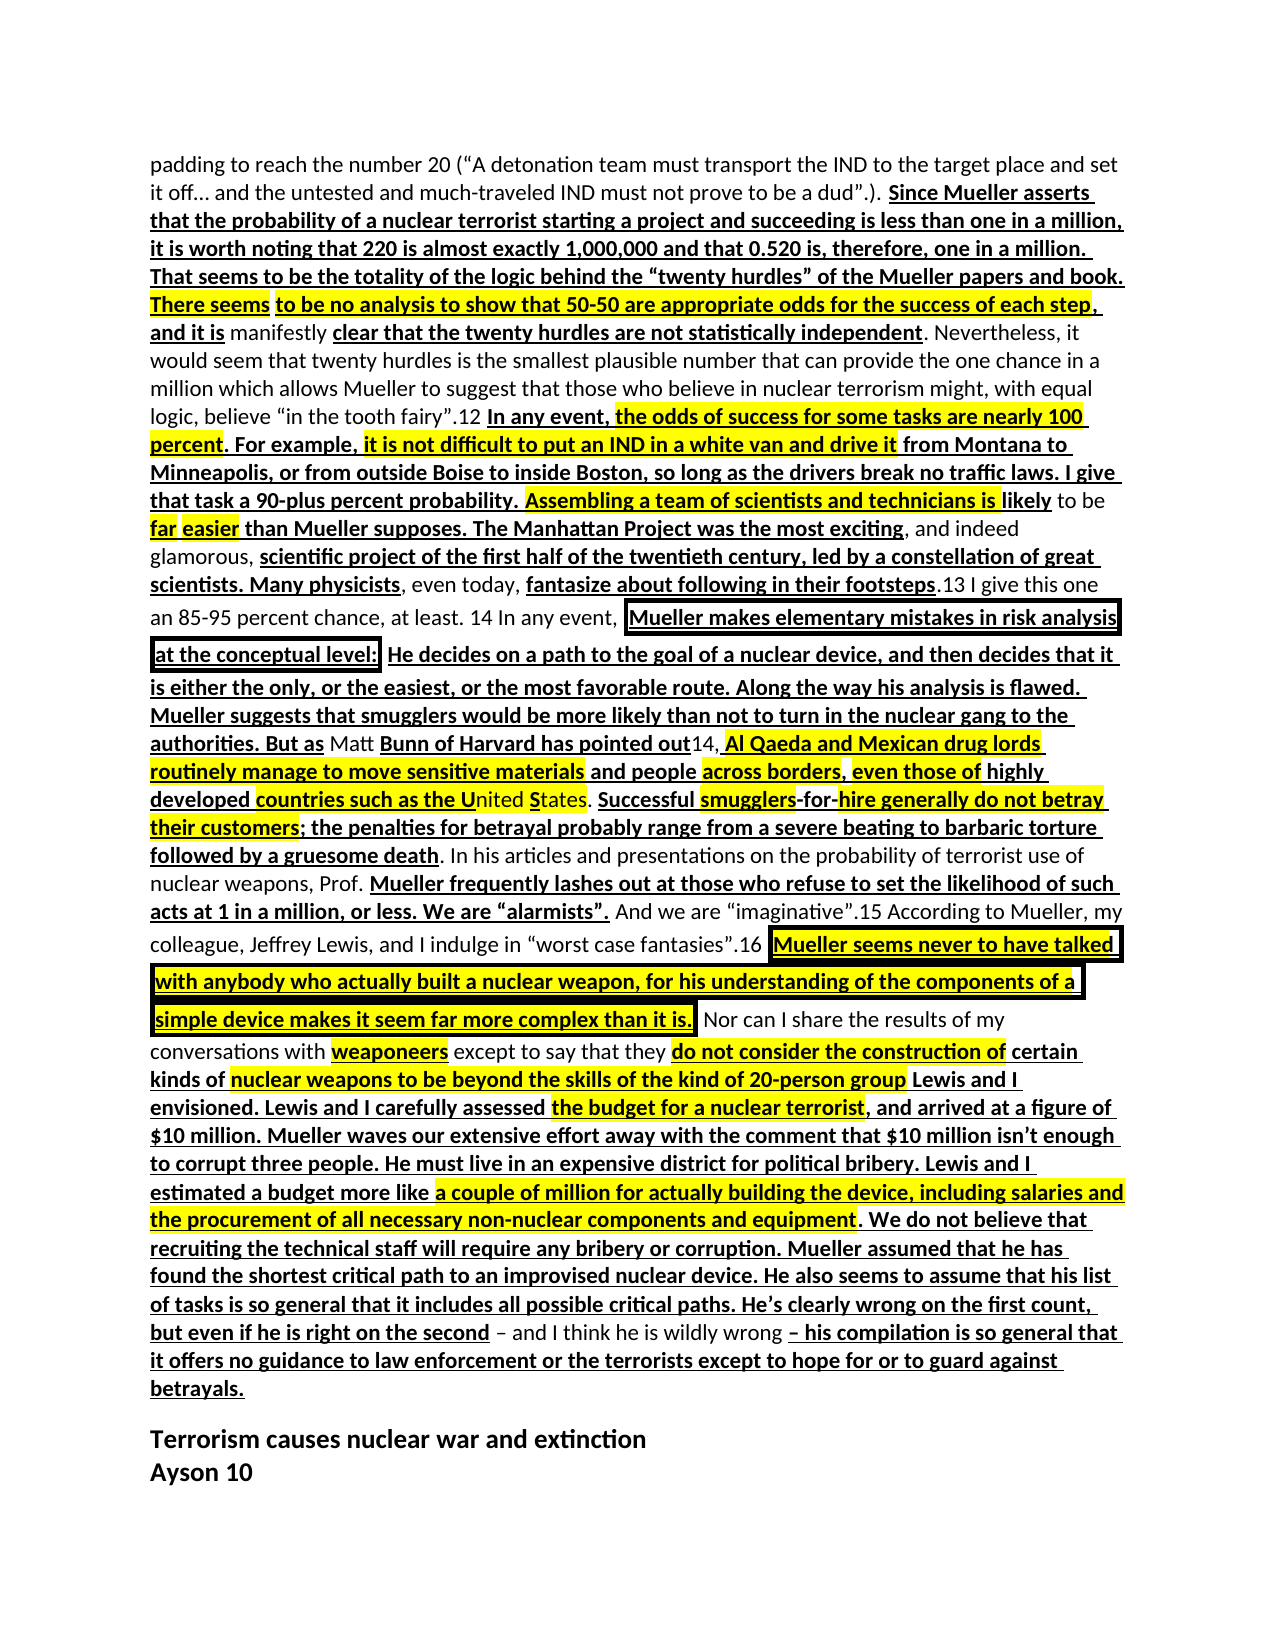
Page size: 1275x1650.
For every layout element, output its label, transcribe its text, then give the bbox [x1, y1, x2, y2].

subtitle Terrorism causes nuclear war and extinction [150, 1423, 1125, 1456]
text Ayson 10 [150, 1456, 1125, 1489]
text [150, 150, 1125, 286]
